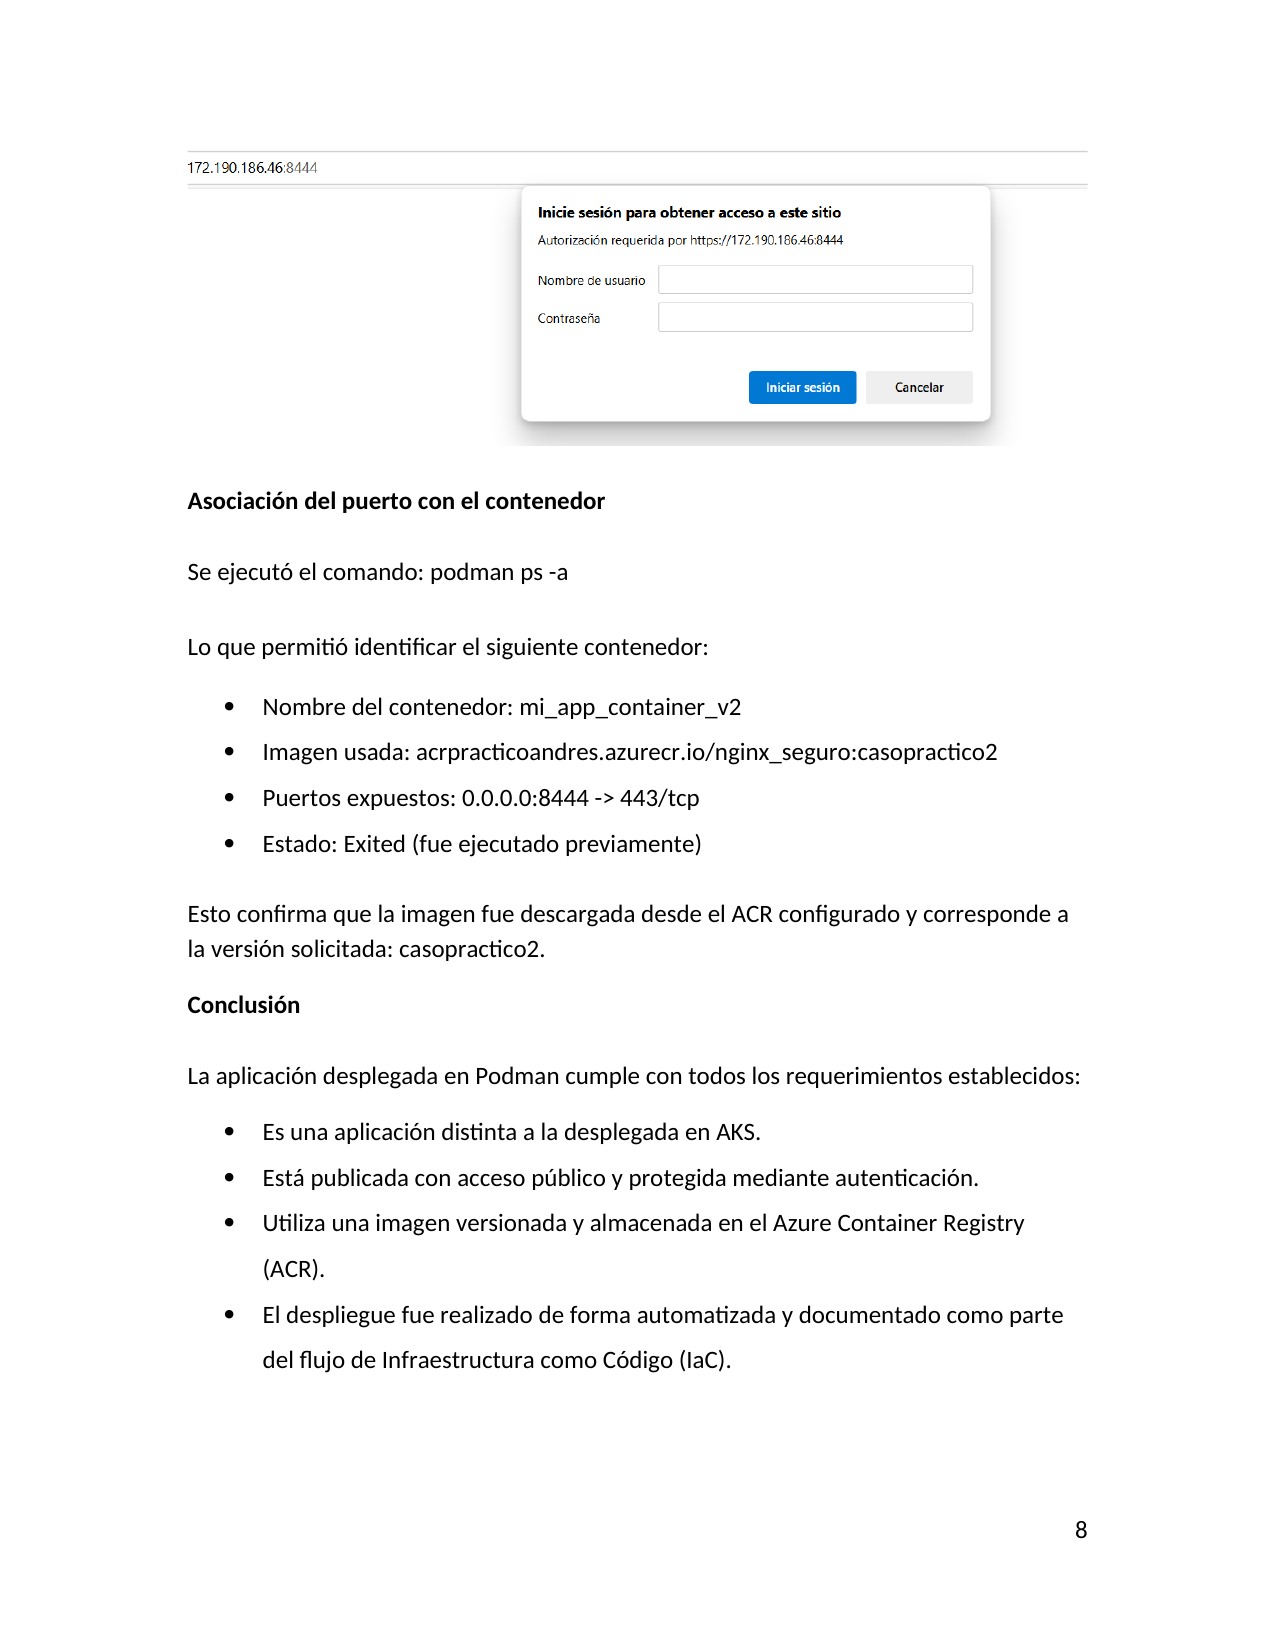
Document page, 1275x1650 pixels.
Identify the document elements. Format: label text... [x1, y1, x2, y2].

list Está publicada con acceso público y protegida mediante autenticación. [225, 1162, 1087, 1192]
text La aplicación desplegada en Podman cumple con todos los requerimientos establecidos: [187, 1060, 1087, 1091]
text Asociación del puerto con el contenedor [187, 485, 1087, 516]
picture [187, 150, 1088, 446]
list Imagen usada: acrpracticoandres.azurecr.io/nginx_seguro:casopractico2 [225, 736, 1087, 767]
text Conclusión [187, 989, 1087, 1020]
text Esto confirma que la imagen fue descargada desde el ACR configurado y corresponde a la versión solicitada: casopractico2. [187, 899, 1087, 964]
text Se ejecutó el comando: podman ps -a [187, 556, 1087, 587]
list Puertos expuestos: 0.0.0.0:8444 -> 443/tcp [225, 782, 1087, 813]
list El despliegue fue realizado de forma automatizada y documentado como parte del flujo de Infraestructura como Código (IaC). [225, 1299, 1087, 1375]
list Estado: Exited (fue ejecutado previamente) [225, 828, 1087, 858]
list Es una aplicación distinta a la desplegada en AKS. [225, 1116, 1087, 1147]
text Lo que permitió identificar el siguiente contenedor: [187, 631, 1087, 662]
list Nombre del contenedor: mi_app_container_v2 [225, 691, 1087, 721]
list Utiliza una imagen versionada y almacenada en el Azure Container Registry (ACR). [225, 1207, 1087, 1284]
